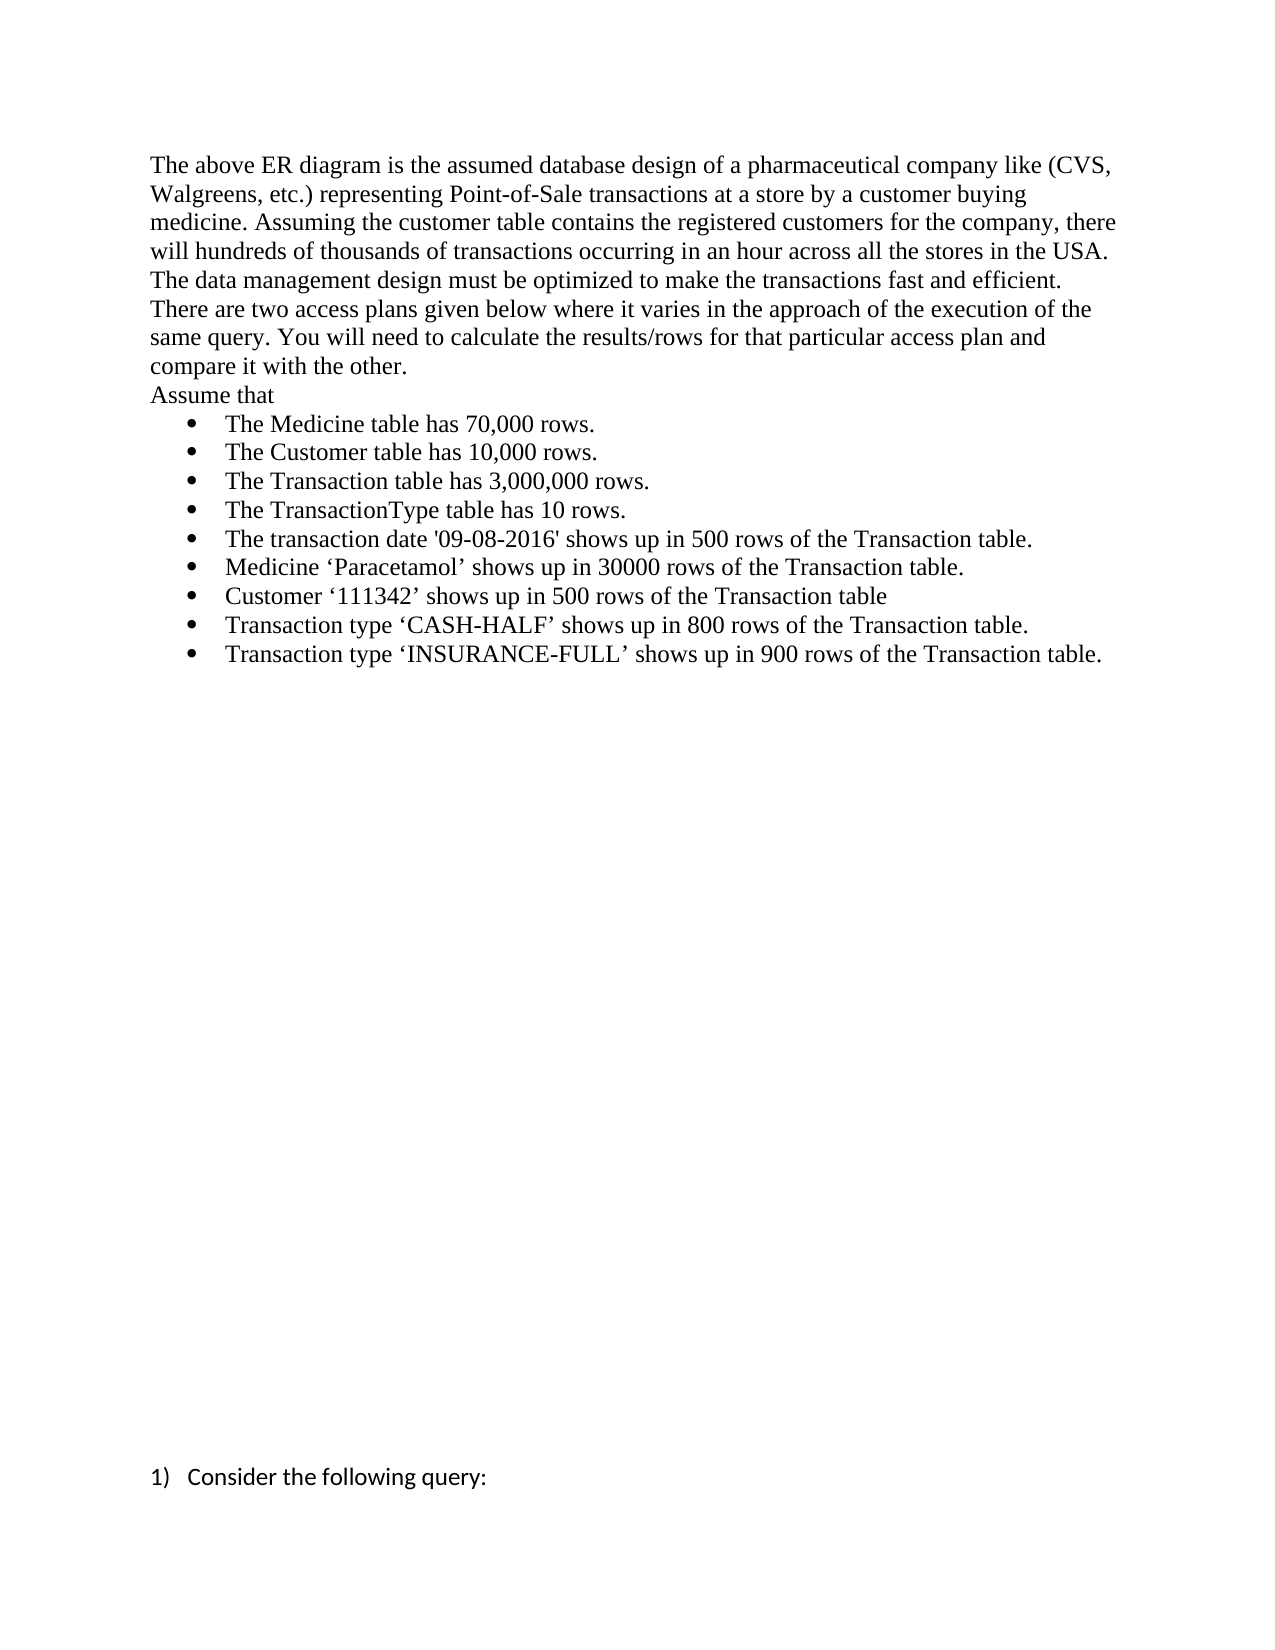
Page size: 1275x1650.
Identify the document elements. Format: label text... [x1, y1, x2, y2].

list Medicine ‘Paracetamol’ shows up in 30000 rows of the Transaction table. [187, 552, 1125, 581]
list The transaction date '09-08-2016' shows up in 500 rows of the Transaction table. [187, 524, 1125, 552]
list Transaction type ‘CASH-HALF’ shows up in 800 rows of the Transaction table. [187, 610, 1125, 639]
text Assume that [150, 380, 1125, 409]
list The Transaction table has 3,000,000 rows. [187, 466, 1125, 495]
list Consider the following query: [150, 1461, 1125, 1492]
list The TransactionType table has 10 rows. [187, 495, 1125, 524]
list The Customer table has 10,000 rows. [187, 437, 1125, 466]
text The above ER diagram is the assumed database design of a pharmaceutical company like (CVS, Walgreens, etc.) representing Point-of-Sale transactions at a store by a customer buying medicine. Assuming the customer table contains the registered customers for the company, there will hundreds of thousands of transactions occurring in an hour across all the stores in the USA. The data management design must be optimized to make the transactions fast and efficient. There are two access plans given below where it varies in the approach of the execution of the same query. You will need to calculate the results/rows for that particular access plan and compare it with the other. [150, 150, 1125, 380]
list Customer ‘111342’ shows up in 500 rows of the Transaction table [187, 581, 1125, 610]
list The Medicine table has 70,000 rows. [187, 409, 1125, 437]
list Transaction type ‘INSURANCE-FULL’ shows up in 900 rows of the Transaction table. [187, 639, 1125, 667]
